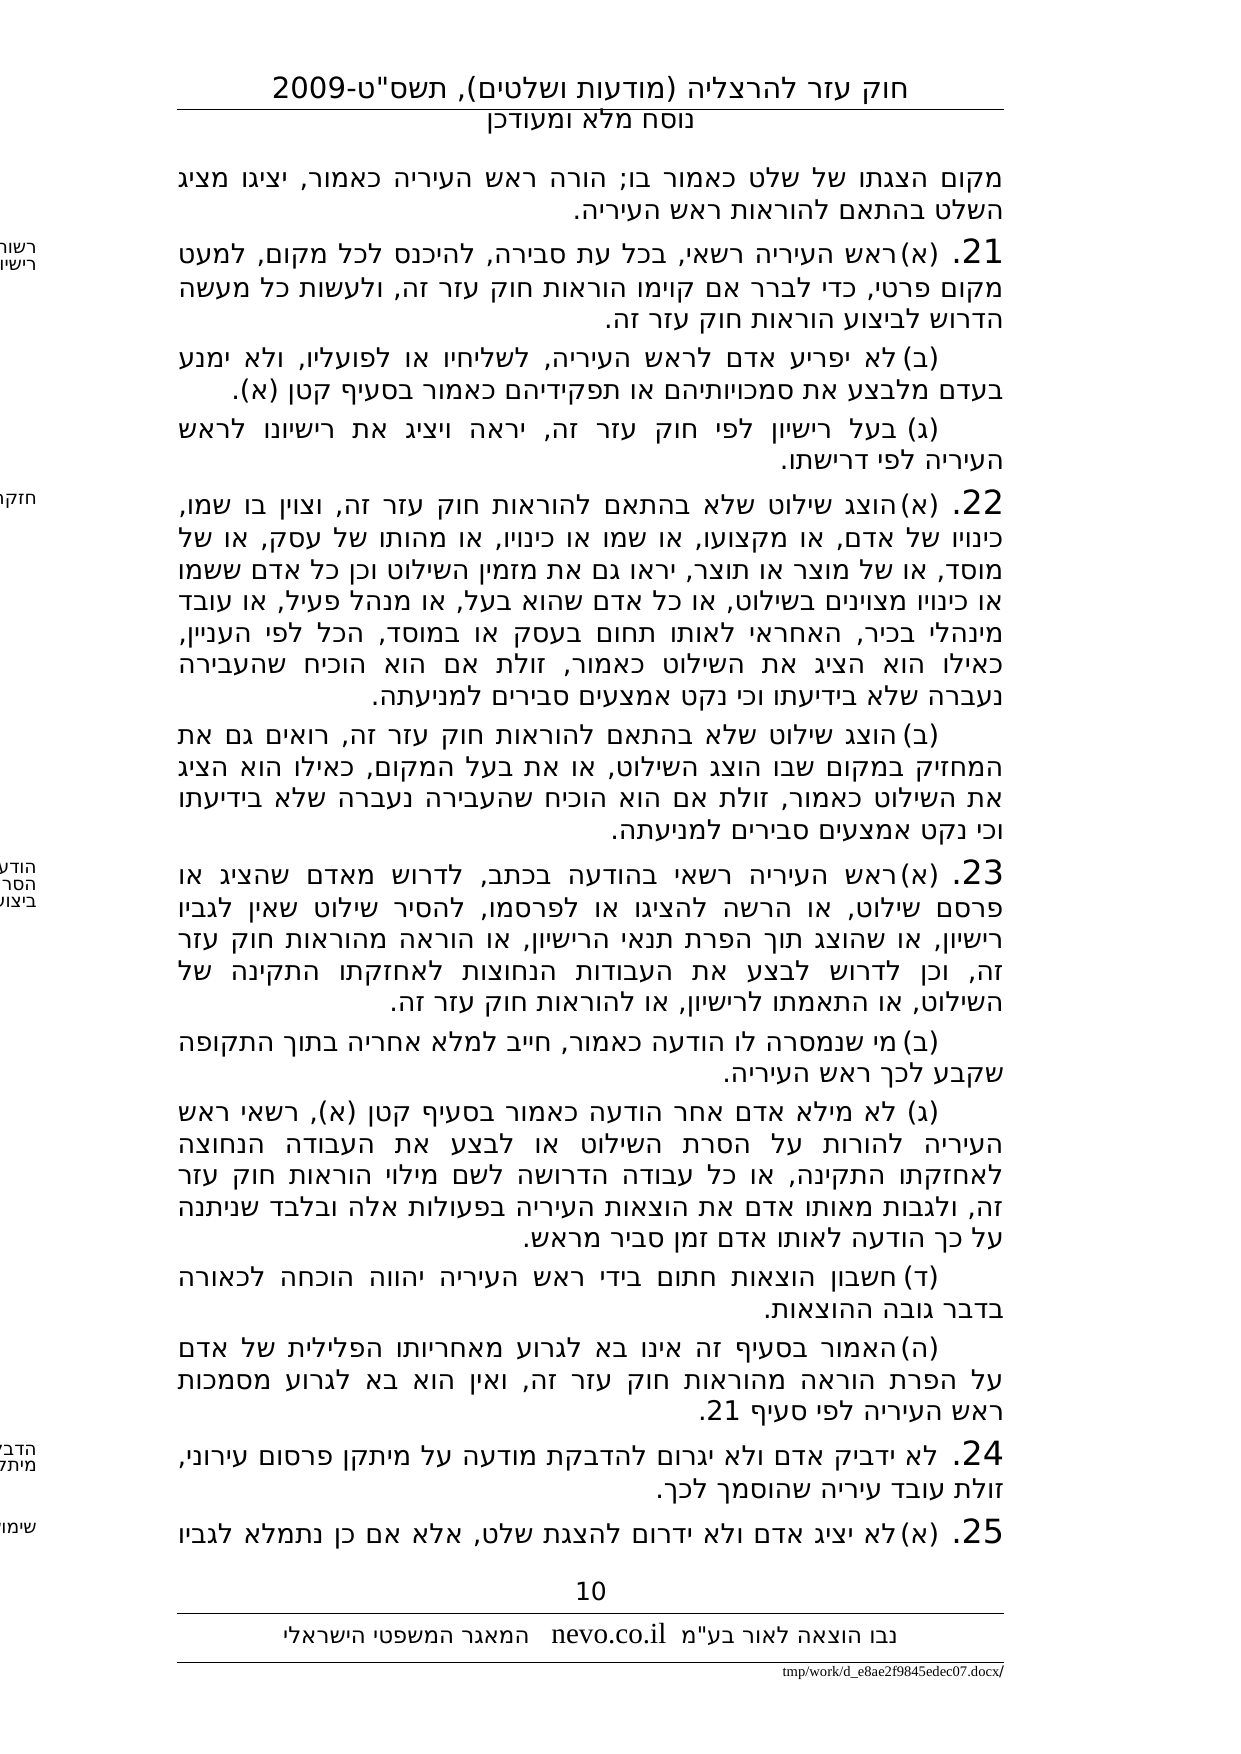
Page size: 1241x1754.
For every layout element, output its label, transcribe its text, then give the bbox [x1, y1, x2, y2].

text 24. לא ידביק אדם ולא יגרום להדבקת מודעה על מיתקן פרסום עירוני, זולת עובד עיריה שהוסמך לכך. [177, 1434, 1004, 1505]
text (ג) לא מילא אדם אחר הודעה כאמור בסעיף קטן (א), רשאי ראש העיריה להורות על הסרת השילוט או לבצע את העבודה הנחוצה לאחזקתו התקינה, או כל עבודה הדרושה לשם מילוי הוראות חוק עזר זה, ולגבות מאותו אדם את הוצאות העיריה בפעולות אלה ובלבד שניתנה על כך הודעה לאותו אדם זמן סביר מראש. [177, 1096, 1004, 1254]
text 21. (א) ראש העיריה רשאי, בכל עת סבירה, להיכנס לכל מקום, למעט מקום פרטי, כדי לברר אם קוימו הוראות חוק עזר זה, ולעשות כל מעשה הדרוש לביצוע הוראות חוק עזר זה. [177, 233, 1004, 335]
text 22. (א) הוצג שילוט שלא בהתאם להוראות חוק עזר זה, וצוין בו שמו, כינויו של אדם, או מקצועו, או שמו או כינויו, או מהותו של עסק, או של מוסד, או של מוצר או תוצר, יראו גם את מזמין השילוט וכן כל אדם ששמו או כינויו מצוינים בשילוט, או כל אדם שהוא בעל, או מנהל פעיל, או עובד מינהלי בכיר, האחראי לאותו תחום בעסק או במוסד, הכל לפי העניין, כאילו הוא הציג את השילוט כאמור, זולת אם הוא הוכיח שהעבירה נעברה שלא בידיעתו וכי נקט אמצעים סבירים למניעתה. [177, 484, 1004, 712]
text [177, 162, 1004, 226]
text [177, 1512, 1004, 1551]
text (ב) מי שנמסרה לו הודעה כאמור, חייב למלא אחריה בתוך התקופה שקבע לכך ראש העיריה. [177, 1026, 1004, 1089]
text 23. (א) ראש העיריה רשאי בהודעה בכתב, לדרוש מאדם שהציג או פרסם שילוט, או הרשה להציגו או לפרסמו, להסיר שילוט שאין לגביו רישיון, או שהוצג תוך הפרת תנאי הרישיון, או הוראה מהוראות חוק עזר זה, וכן לדרוש לבצע את העבודות הנחוצות לאחזקתו התקינה של השילוט, או התאמתו לרישיון, או להוראות חוק עזר זה. [177, 853, 1004, 1018]
text (ב) הוצג שילוט שלא בהתאם להוראות חוק עזר זה, רואים גם את המחזיק במקום שבו הוצג השילוט, או את בעל המקום, כאילו הוא הציג את השילוט כאמור, זולת אם הוא הוכיח שהעבירה נעברה שלא בידיעתו וכי נקט אמצעים סבירים למניעתה. [177, 719, 1004, 846]
text (ג) בעל רישיון לפי חוק עזר זה, יראה ויציג את רישיונו לראש העיריה לפי דרישתו. [177, 413, 1004, 476]
text (ה) האמור בסעיף זה אינו בא לגרוע מאחריותו הפלילית של אדם על הפרת הוראה מהוראות חוק עזר זה, ואין הוא בא לגרוע מסמכות ראש העיריה לפי סעיף 21. [177, 1332, 1004, 1427]
text (ב) לא יפריע אדם לראש העיריה, לשליחיו או לפועליו, ולא ימנע בעדם מלבצע את סמכויותיהם או תפקידיהם כאמור בסעיף קטן (א). [177, 342, 1004, 406]
text (ד) חשבון הוצאות חתום בידי ראש העיריה יהווה הוכחה לכאורה בדבר גובה ההוצאות. [177, 1262, 1004, 1325]
